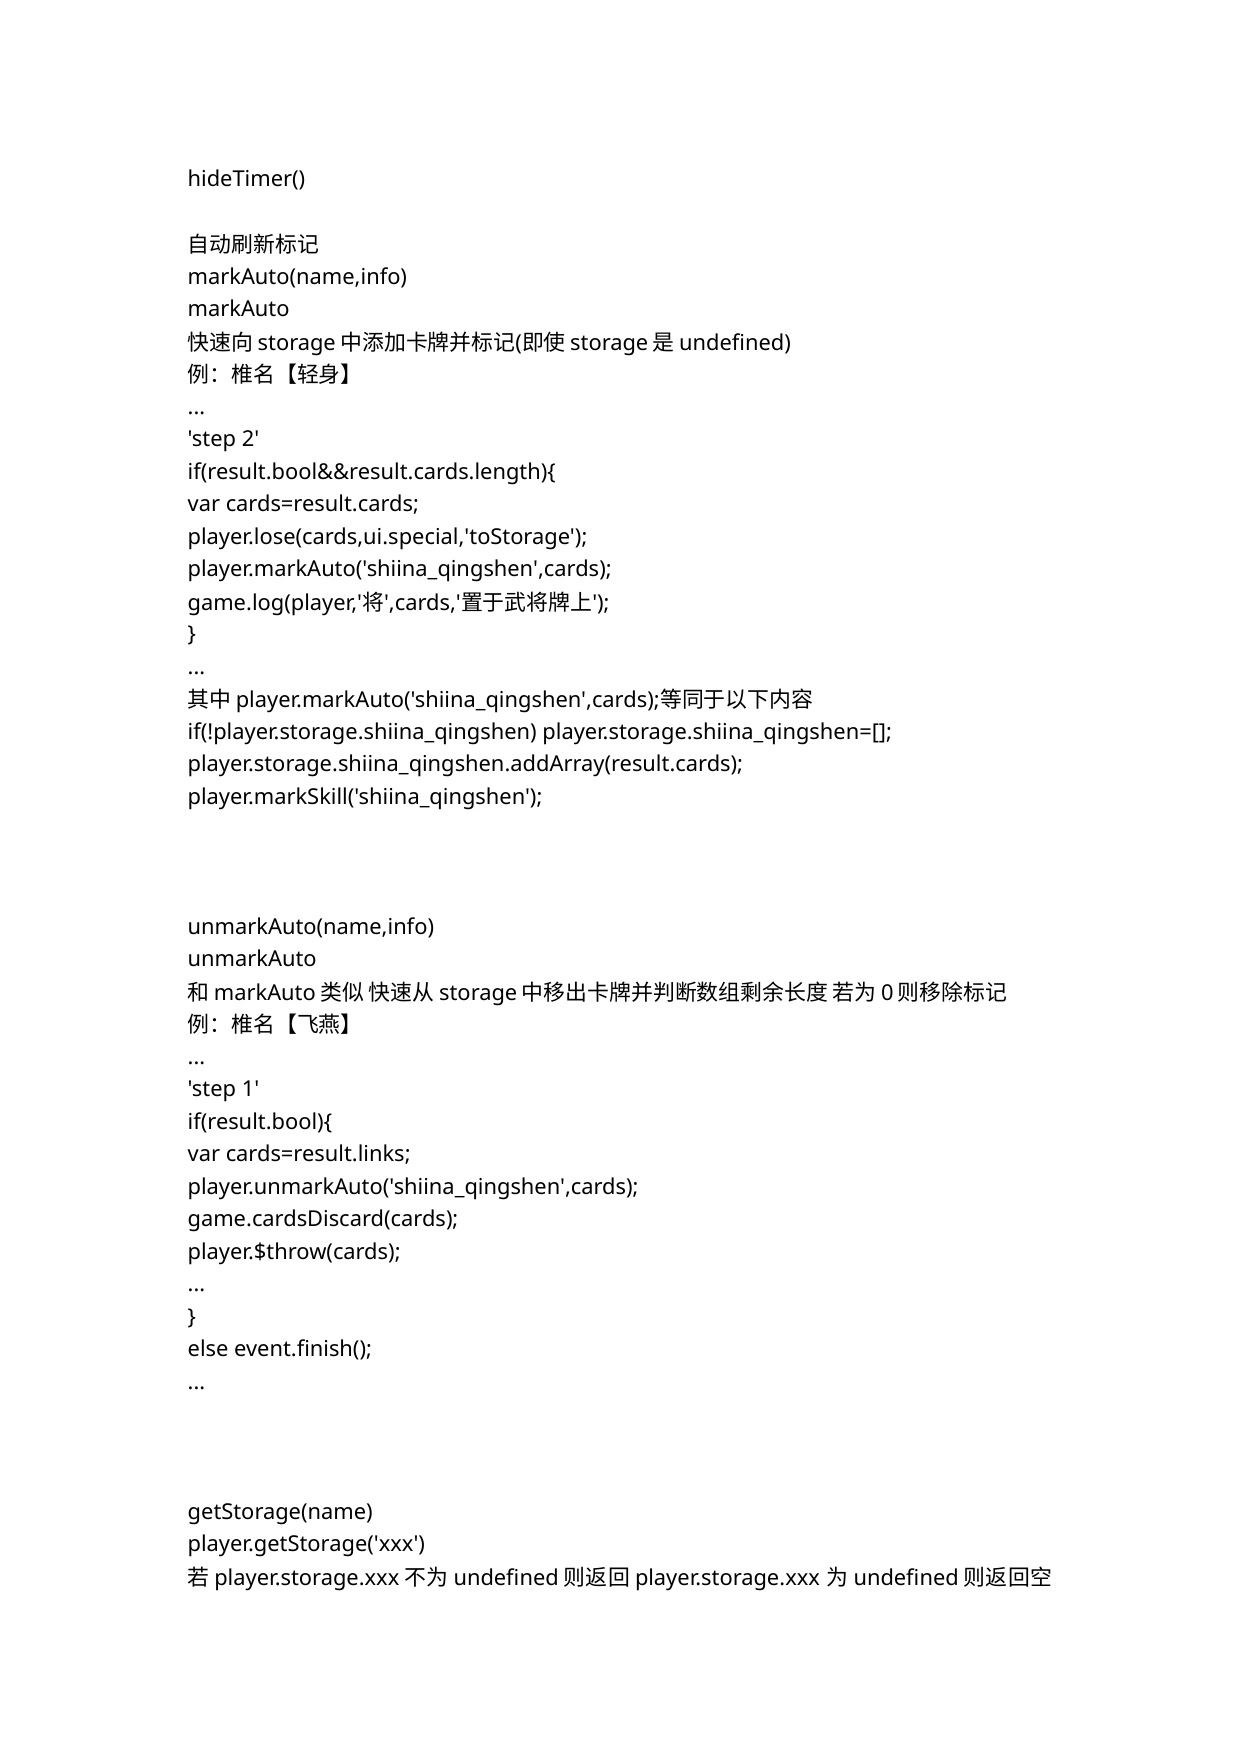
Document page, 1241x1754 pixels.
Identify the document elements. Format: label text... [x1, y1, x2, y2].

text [187, 1559, 1053, 1592]
text game.log(player,'将',cards,'置于武将牌上'); [187, 584, 1053, 617]
text player.$throw(cards); [187, 1234, 1053, 1267]
text markAuto(name,info) [187, 259, 1053, 292]
text player.lose(cards,ui.special,'toStorage'); [187, 519, 1053, 552]
text ... [187, 1267, 1053, 1299]
text markAuto [187, 292, 1053, 324]
text } [187, 1299, 1053, 1332]
text 'step 1' [187, 1072, 1053, 1104]
text player.unmarkAuto('shiina_qingshen',cards); [187, 1169, 1053, 1202]
text if(!player.storage.shiina_qingshen) player.storage.shiina_qingshen=[]; [187, 714, 1053, 747]
text 快速向storage中添加卡牌并标记(即使storage是undefined) [187, 324, 1053, 357]
text ... [187, 1364, 1053, 1397]
text unmarkAuto(name,info) [187, 909, 1053, 942]
text player.getStorage('xxx') [187, 1527, 1053, 1559]
text player.storage.shiina_qingshen.addArray(result.cards); [187, 747, 1053, 779]
text 自动刷新标记 [187, 227, 1053, 259]
text game.cardsDiscard(cards); [187, 1202, 1053, 1234]
text 例：椎名【轻身】 [187, 357, 1053, 389]
text 'step 2' [187, 422, 1053, 454]
text ... [187, 389, 1053, 422]
text if(result.bool&&result.cards.length){ [187, 454, 1053, 487]
text 其中player.markAuto('shiina_qingshen',cards);等同于以下内容 [187, 682, 1053, 714]
text 例：椎名【飞燕】 [187, 1007, 1053, 1039]
text player.markSkill('shiina_qingshen'); [187, 779, 1053, 812]
text player.markAuto('shiina_qingshen',cards); [187, 552, 1053, 584]
text else event.finish(); [187, 1332, 1053, 1364]
text unmarkAuto [187, 942, 1053, 974]
text } [187, 617, 1053, 649]
text hideTimer() [187, 162, 1053, 194]
text var cards=result.links; [187, 1137, 1053, 1169]
text getStorage(name) [187, 1494, 1053, 1527]
text 和markAuto类似 快速从storage中移出卡牌并判断数组剩余长度 若为0则移除标记 [187, 974, 1053, 1007]
text if(result.bool){ [187, 1104, 1053, 1137]
text var cards=result.cards; [187, 487, 1053, 519]
text ... [187, 1039, 1053, 1072]
text ... [187, 649, 1053, 682]
